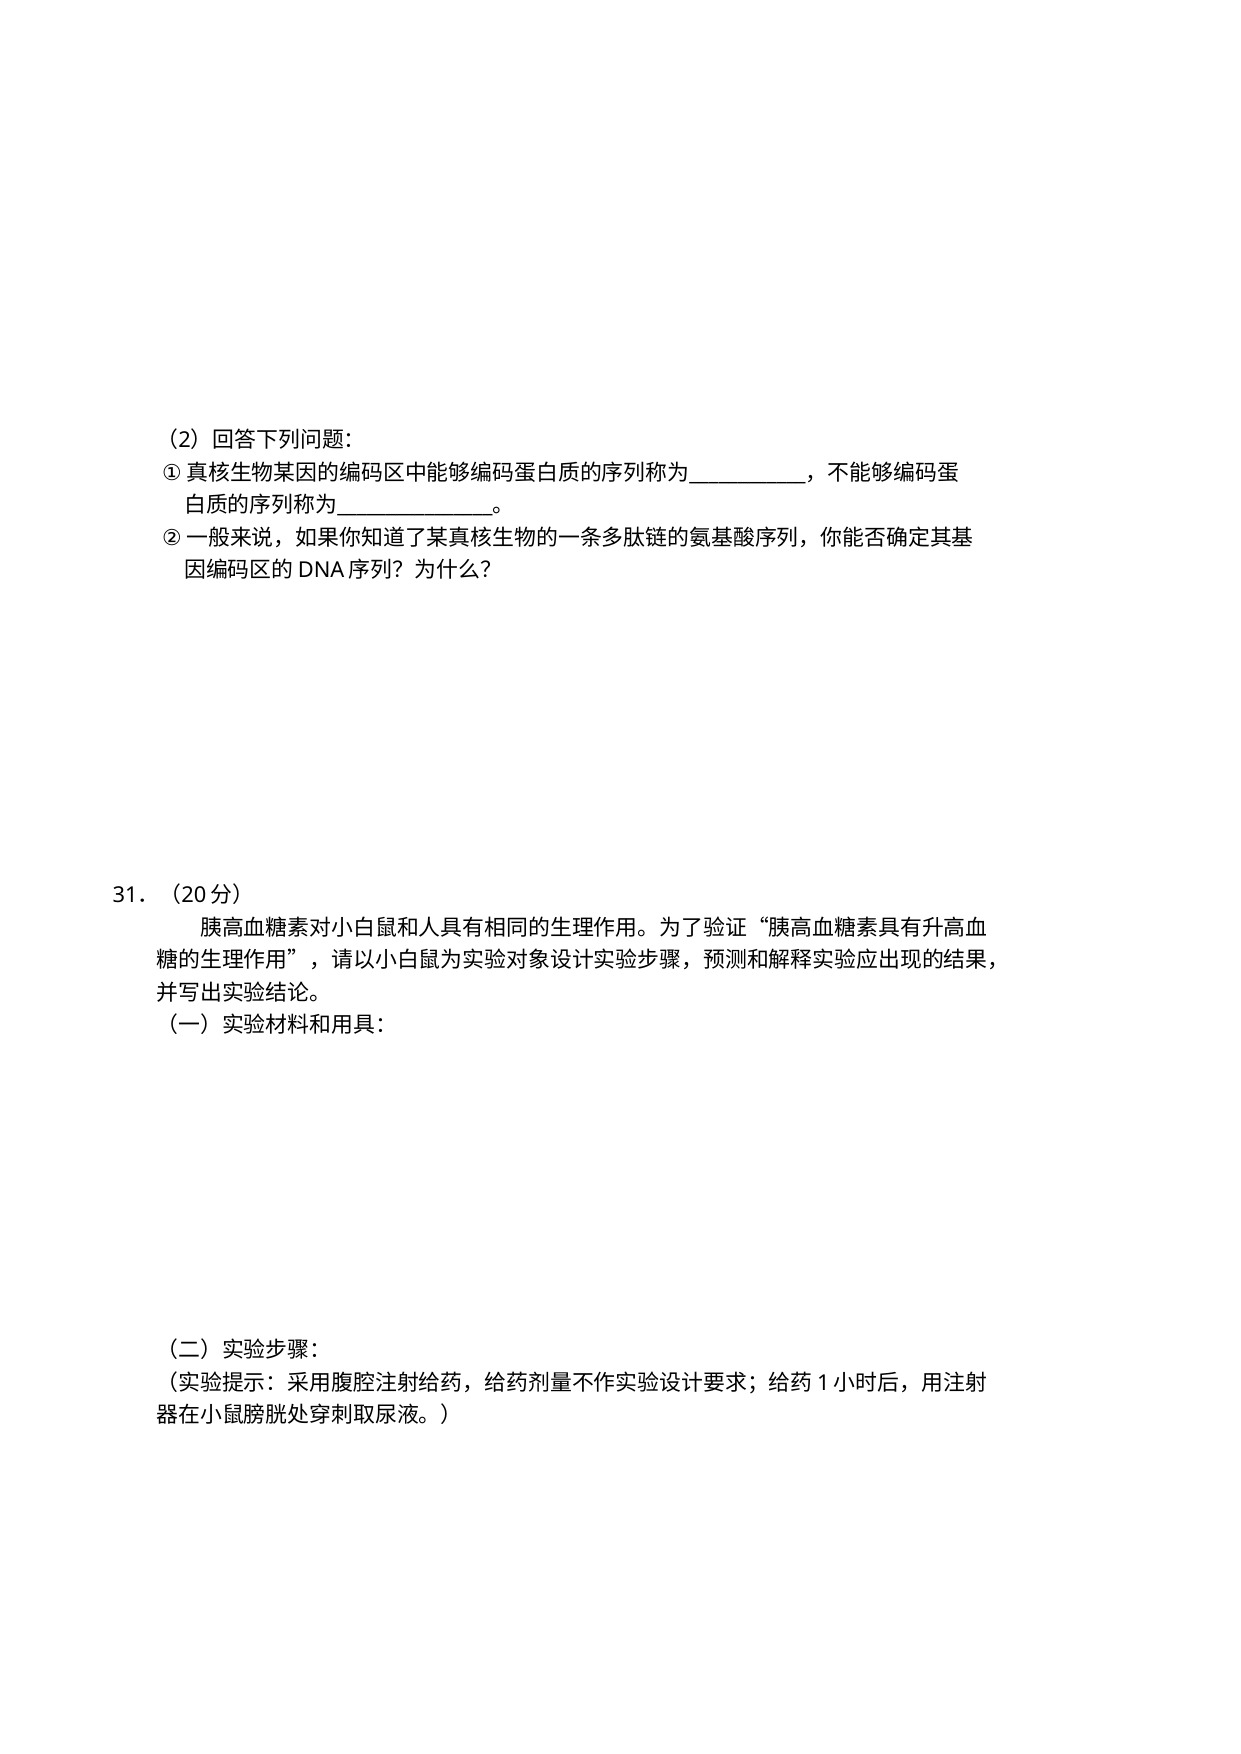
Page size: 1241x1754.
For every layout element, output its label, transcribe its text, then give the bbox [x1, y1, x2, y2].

text 白质的序列称为________________。 [112, 487, 1128, 519]
text 并写出实验结论。 [112, 974, 1128, 1007]
text （一）实验材料和用具： [112, 1007, 1128, 1039]
text 因编码区的DNA序列？为什么？ [112, 552, 1128, 584]
text （2）回答下列问题： [112, 422, 1128, 454]
text （实验提示：采用腹腔注射给药，给药剂量不作实验设计要求；给药1小时后，用注射 [112, 1364, 1128, 1397]
text ②一般来说，如果你知道了某真核生物的一条多肽链的氨基酸序列，你能否确定其基 [112, 519, 1128, 552]
text 糖的生理作用”，请以小白鼠为实验对象设计实验步骤，预测和解释实验应出现的结果， [112, 942, 1128, 974]
text ①真核生物某因的编码区中能够编码蛋白质的序列称为____________，不能够编码蛋 [112, 454, 1128, 487]
text 31．（20分） [112, 877, 1128, 909]
text 器在小鼠膀胱处穿刺取尿液。） [112, 1397, 1128, 1429]
text （二）实验步骤： [112, 1332, 1128, 1364]
text 胰高血糖素对小白鼠和人具有相同的生理作用。为了验证“胰高血糖素具有升高血 [112, 909, 1128, 942]
